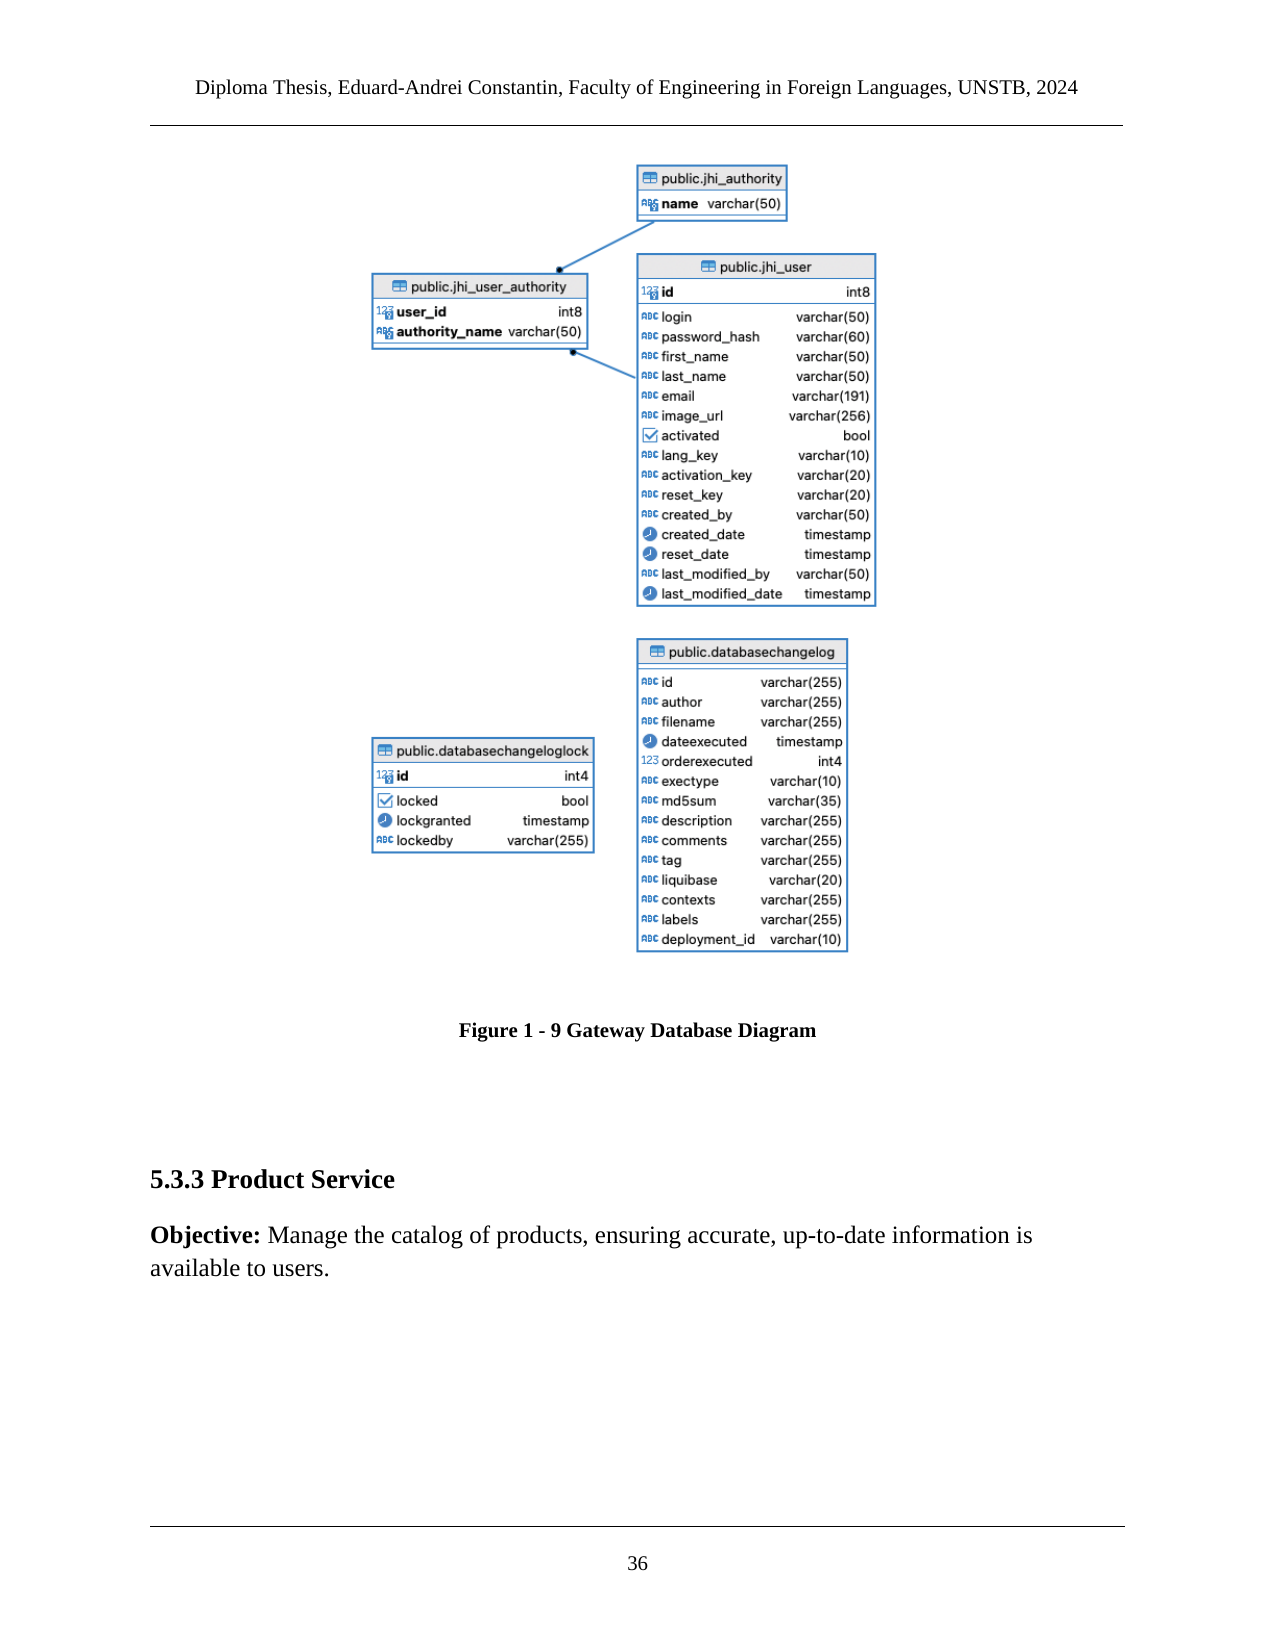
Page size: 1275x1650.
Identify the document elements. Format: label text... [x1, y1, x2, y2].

text Objective: Manage the catalog of products, ensuring accurate, up-to-date information is available to users. [150, 1220, 1125, 1282]
text Figure 1 - 9 Gateway Database Diagram [150, 1018, 1125, 1042]
picture [360, 150, 915, 994]
text 5.3.3 Product Service [150, 1163, 1125, 1195]
